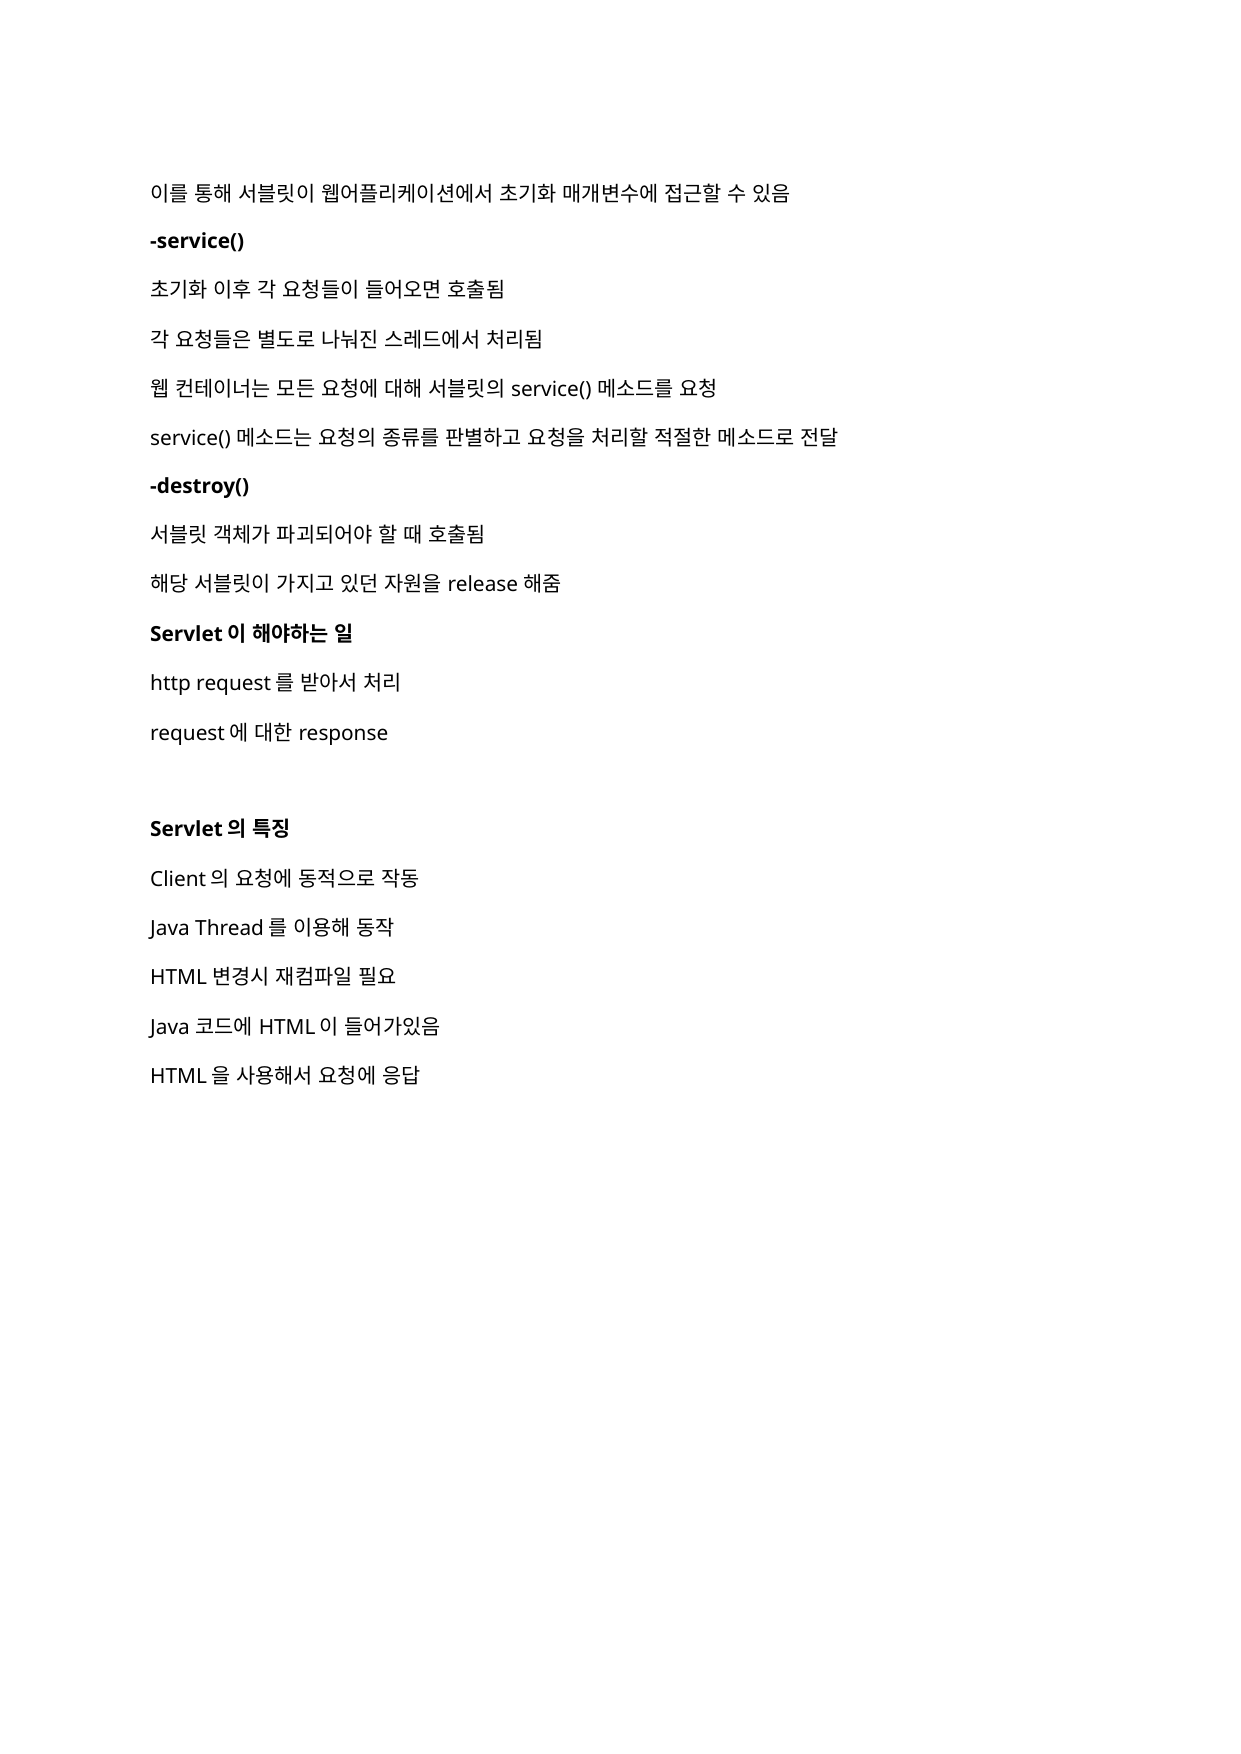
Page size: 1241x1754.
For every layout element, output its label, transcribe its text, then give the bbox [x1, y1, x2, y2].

text request에 대한 response [150, 716, 1090, 746]
text -service() [150, 226, 1090, 255]
text 서블릿 객체가 파괴되어야 할 때 호출됨 [150, 518, 1090, 548]
text http request를 받아서 처리 [150, 666, 1090, 697]
text 해당 서블릿이 가지고 있던 자원을 release 해줌 [150, 568, 1090, 598]
text 웹 컨테이너는 모든 요청에 대해 서블릿의 service() 메소드를 요청 [150, 372, 1090, 403]
text HTML을 사용해서 요청에 응답 [150, 1059, 1090, 1089]
text 초기화 이후 각 요청들이 들어오면 호출됨 [150, 274, 1090, 304]
text Servlet의 특징 [150, 812, 1090, 843]
text Servlet이 해야하는 일 [150, 617, 1090, 647]
text 각 요청들은 별도로 나눠진 스레드에서 처리됨 [150, 323, 1090, 353]
text Java Thread를 이용해 동작 [150, 911, 1090, 941]
text Java 코드에 HTML이 들어가있음 [150, 1010, 1090, 1040]
text service() 메소드는 요청의 종류를 판별하고 요청을 처리할 적절한 메소드로 전달 [150, 422, 1090, 452]
text HTML 변경시 재컴파일 필요 [150, 961, 1090, 991]
text Client의 요청에 동적으로 작동 [150, 862, 1090, 892]
text -destroy() [150, 471, 1090, 499]
text 이를 통해 서블릿이 웹어플리케이션에서 초기화 매개변수에 접근할 수 있음 [150, 177, 1090, 207]
